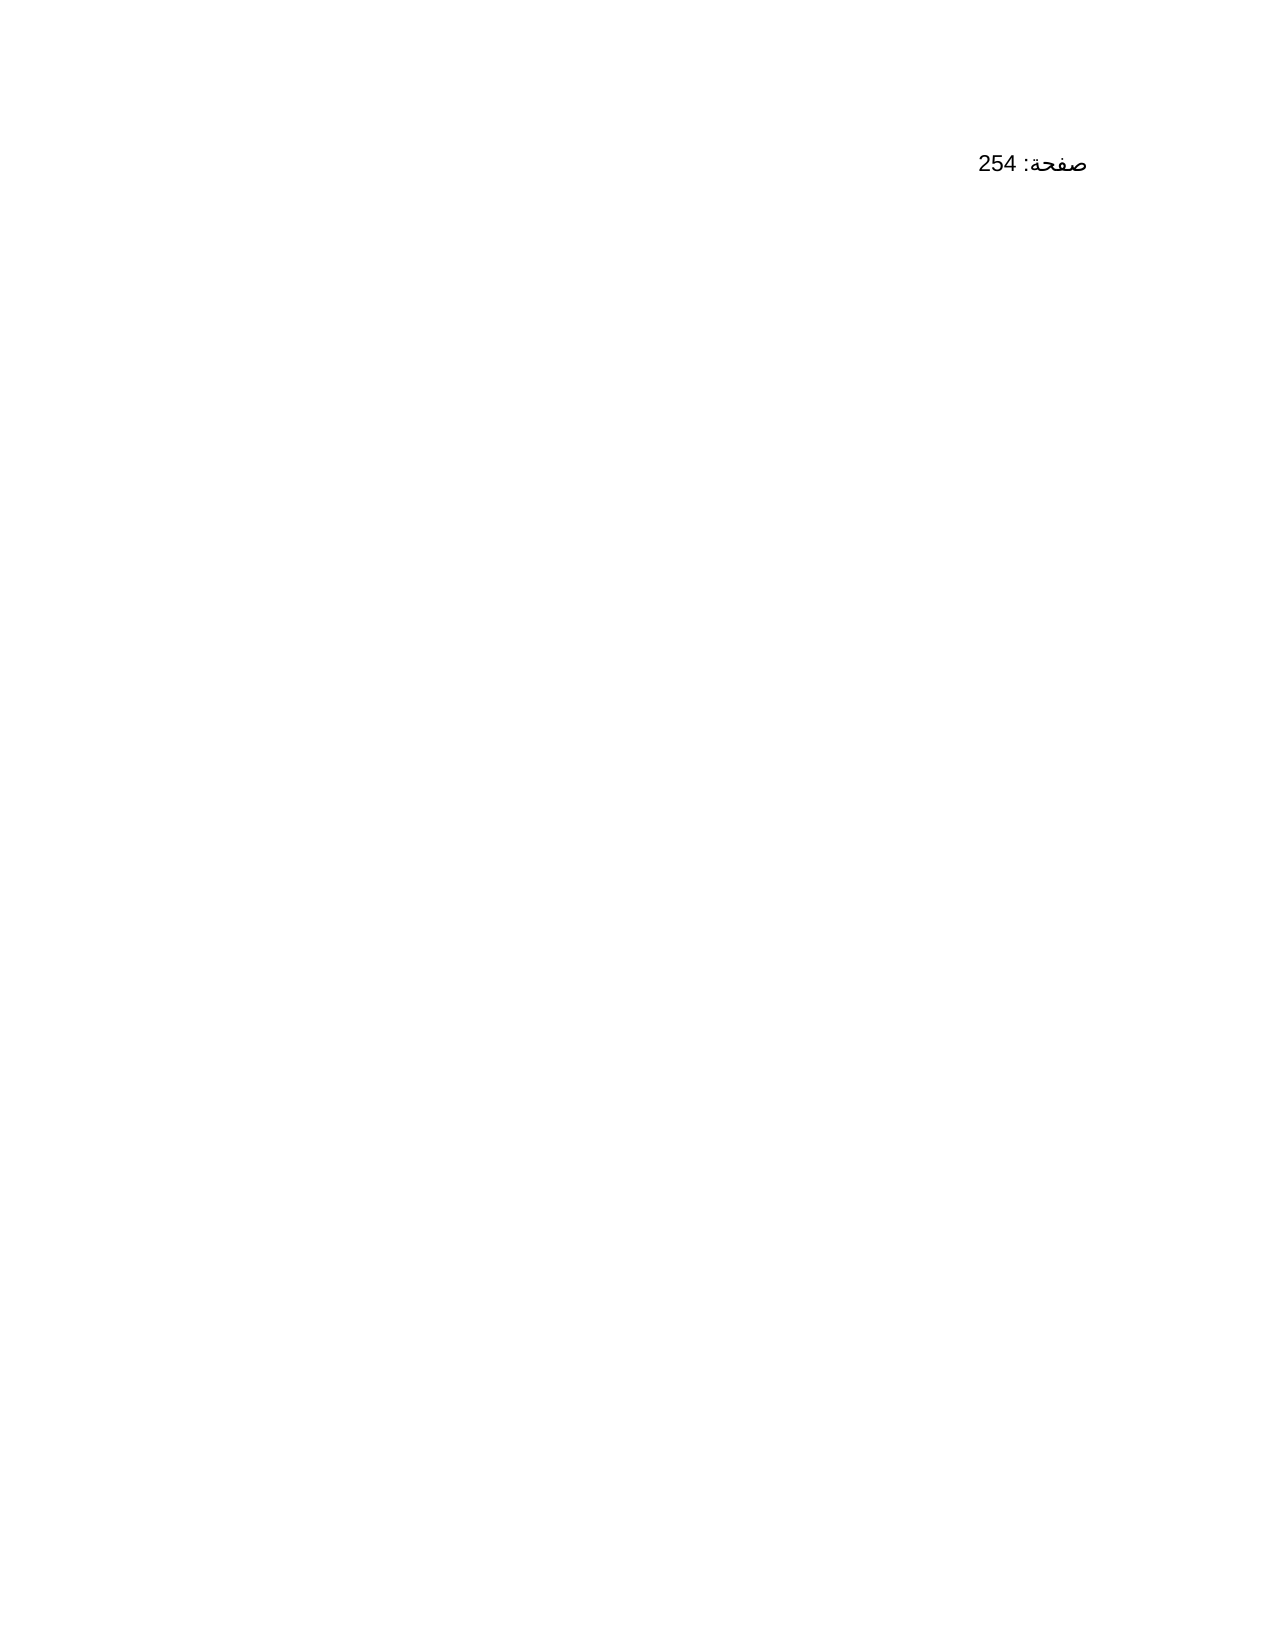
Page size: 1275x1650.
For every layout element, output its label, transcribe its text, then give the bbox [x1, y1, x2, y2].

text صفحة: 254 [187, 150, 1087, 176]
